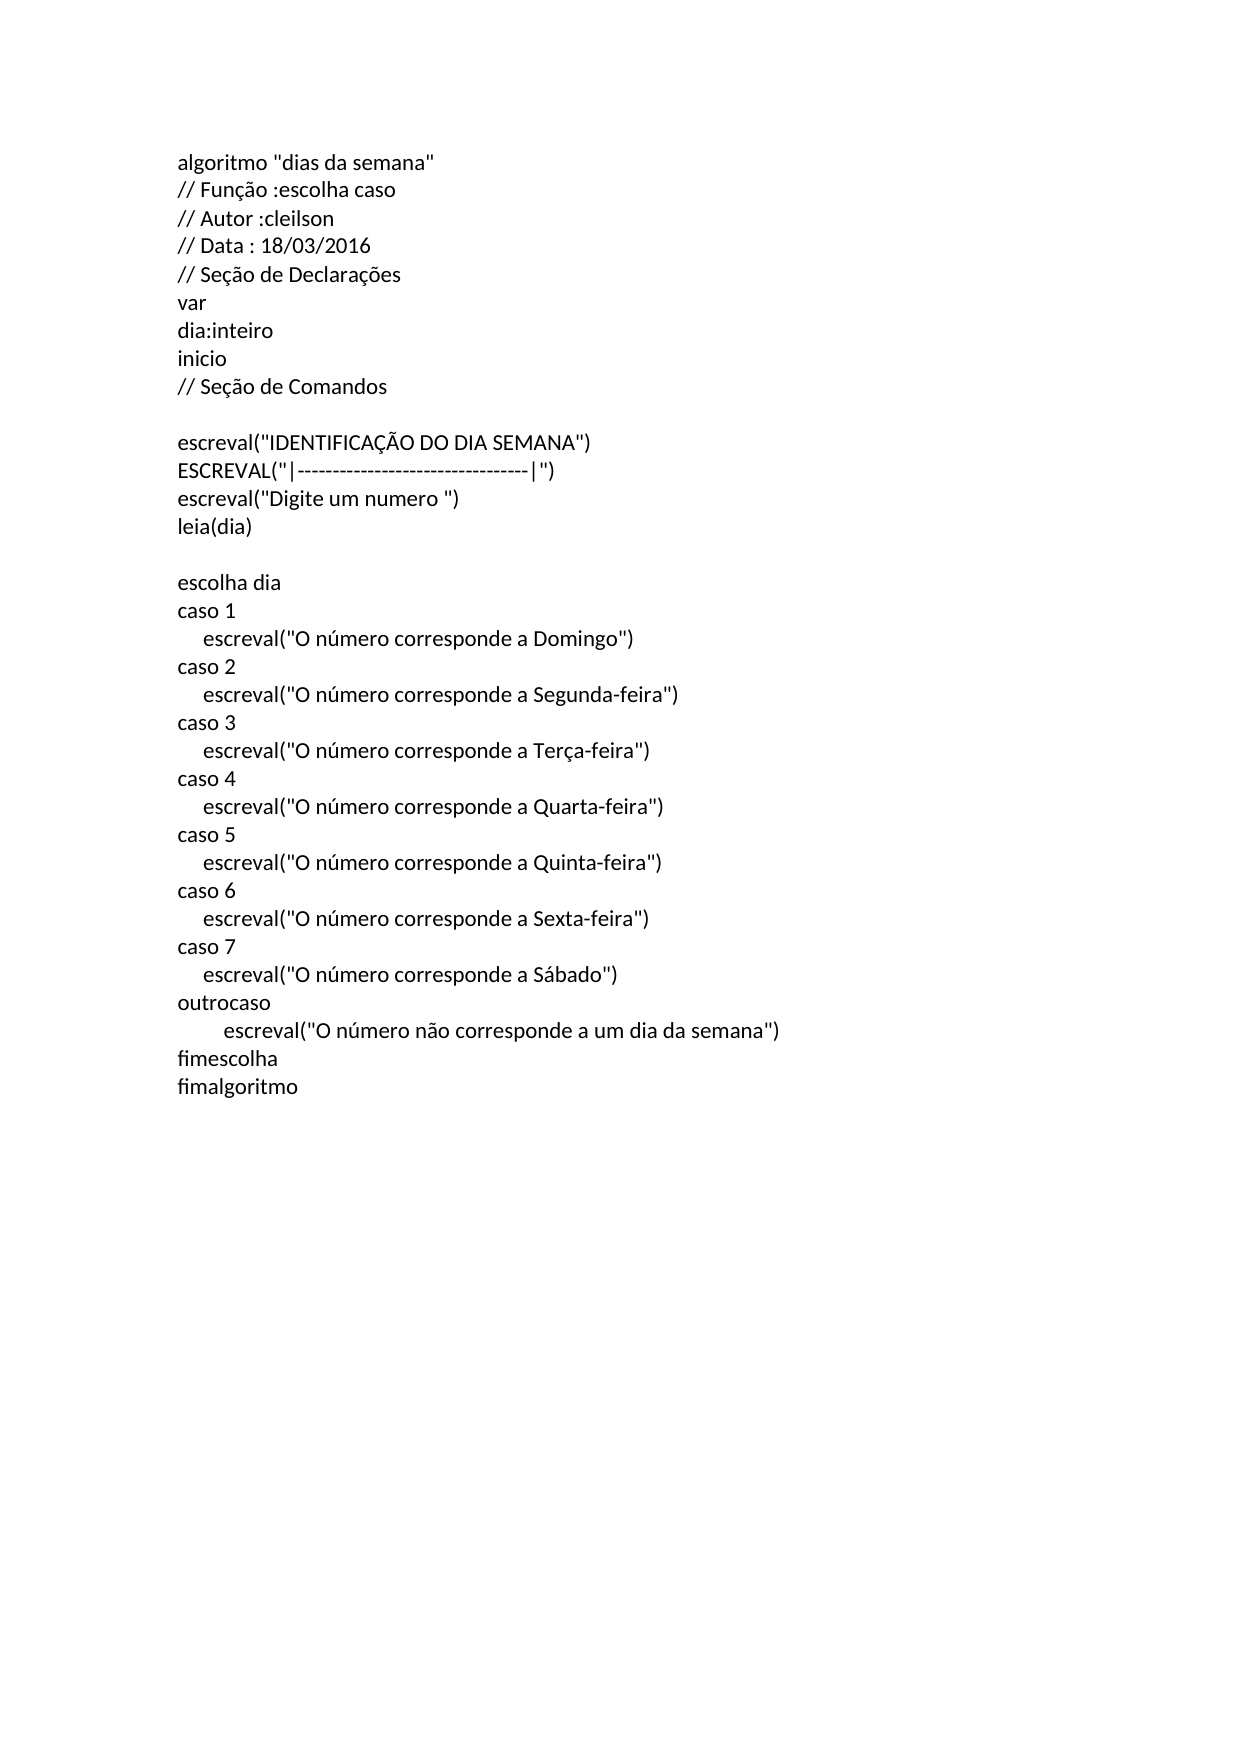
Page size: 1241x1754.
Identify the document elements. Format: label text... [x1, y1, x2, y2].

text // Autor :cleilson [177, 204, 1063, 232]
text var [177, 288, 1063, 316]
text caso 6 [177, 876, 1063, 904]
text fimescolha [177, 1044, 1063, 1072]
text caso 1 [177, 596, 1063, 624]
text escreval("O número corresponde a Segunda-feira") [177, 680, 1063, 708]
text escreval("IDENTIFICAÇÃO DO DIA SEMANA") [177, 428, 1063, 456]
text caso 3 [177, 708, 1063, 736]
text // Data : 18/03/2016 [177, 232, 1063, 260]
text ESCREVAL("|---------------------------------|") [177, 456, 1063, 484]
text caso 4 [177, 764, 1063, 792]
text escreval("O número corresponde a Quinta-feira") [177, 848, 1063, 876]
text // Função :escolha caso [177, 176, 1063, 204]
text dia:inteiro [177, 316, 1063, 344]
text outrocaso [177, 988, 1063, 1016]
text escreval("Digite um numero ") [177, 484, 1063, 512]
text escreval("O número corresponde a Sábado") [177, 960, 1063, 988]
text escreval("O número corresponde a Domingo") [177, 624, 1063, 652]
text escreval("O número corresponde a Terça-feira") [177, 736, 1063, 764]
text escreval("O número corresponde a Sexta-feira") [177, 904, 1063, 932]
text caso 7 [177, 932, 1063, 960]
text caso 5 [177, 820, 1063, 848]
text leia(dia) [177, 512, 1063, 540]
text algoritmo "dias da semana" [177, 148, 1063, 176]
text escreval("O número não corresponde a um dia da semana") [177, 1016, 1063, 1044]
text caso 2 [177, 652, 1063, 680]
text escreval("O número corresponde a Quarta-feira") [177, 792, 1063, 820]
text fimalgoritmo [177, 1072, 1063, 1100]
text // Seção de Comandos [177, 372, 1063, 400]
text inicio [177, 344, 1063, 372]
text escolha dia [177, 568, 1063, 596]
text // Seção de Declarações [177, 260, 1063, 288]
